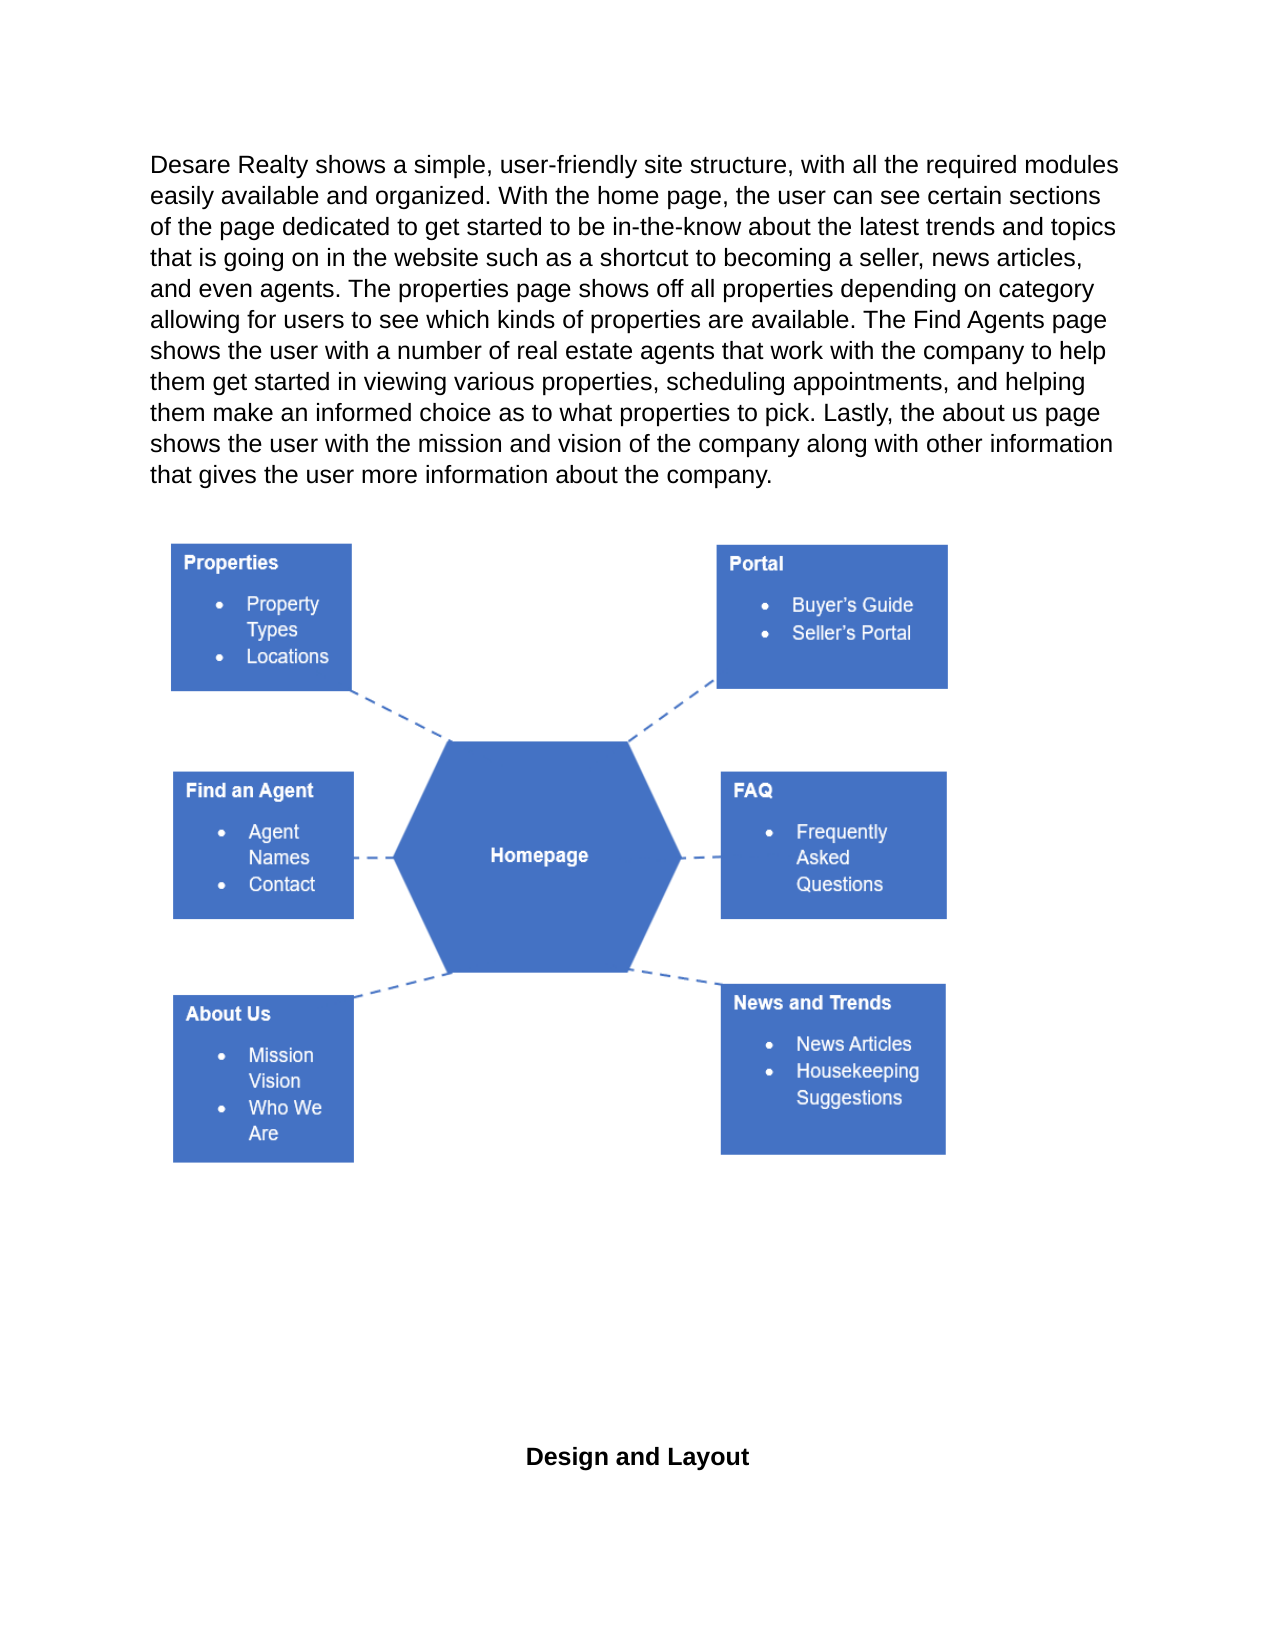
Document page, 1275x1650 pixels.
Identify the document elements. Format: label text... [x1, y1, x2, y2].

picture [150, 508, 990, 1185]
text Desare Realty shows a simple, user-friendly site structure, with all the required modules easily available and organized. With the home page, the user can see certain sections of the page dedicated to get started to be in-the-know about the latest trends and topics that is going on in the website such as a shortcut to becoming a seller, news articles, and even agents. The properties page shows off all properties depending on category allowing for users to see which kinds of properties are available. The Find Agents page shows the user with a number of real estate agents that work with the company to help them get started in viewing various properties, scheduling appointments, and helping them make an informed choice as to what properties to pick. Lastly, the about us page shows the user with the mission and vision of the company along with other information that gives the user more information about the company. [150, 150, 1125, 489]
text Design and Layout [150, 1442, 1125, 1471]
